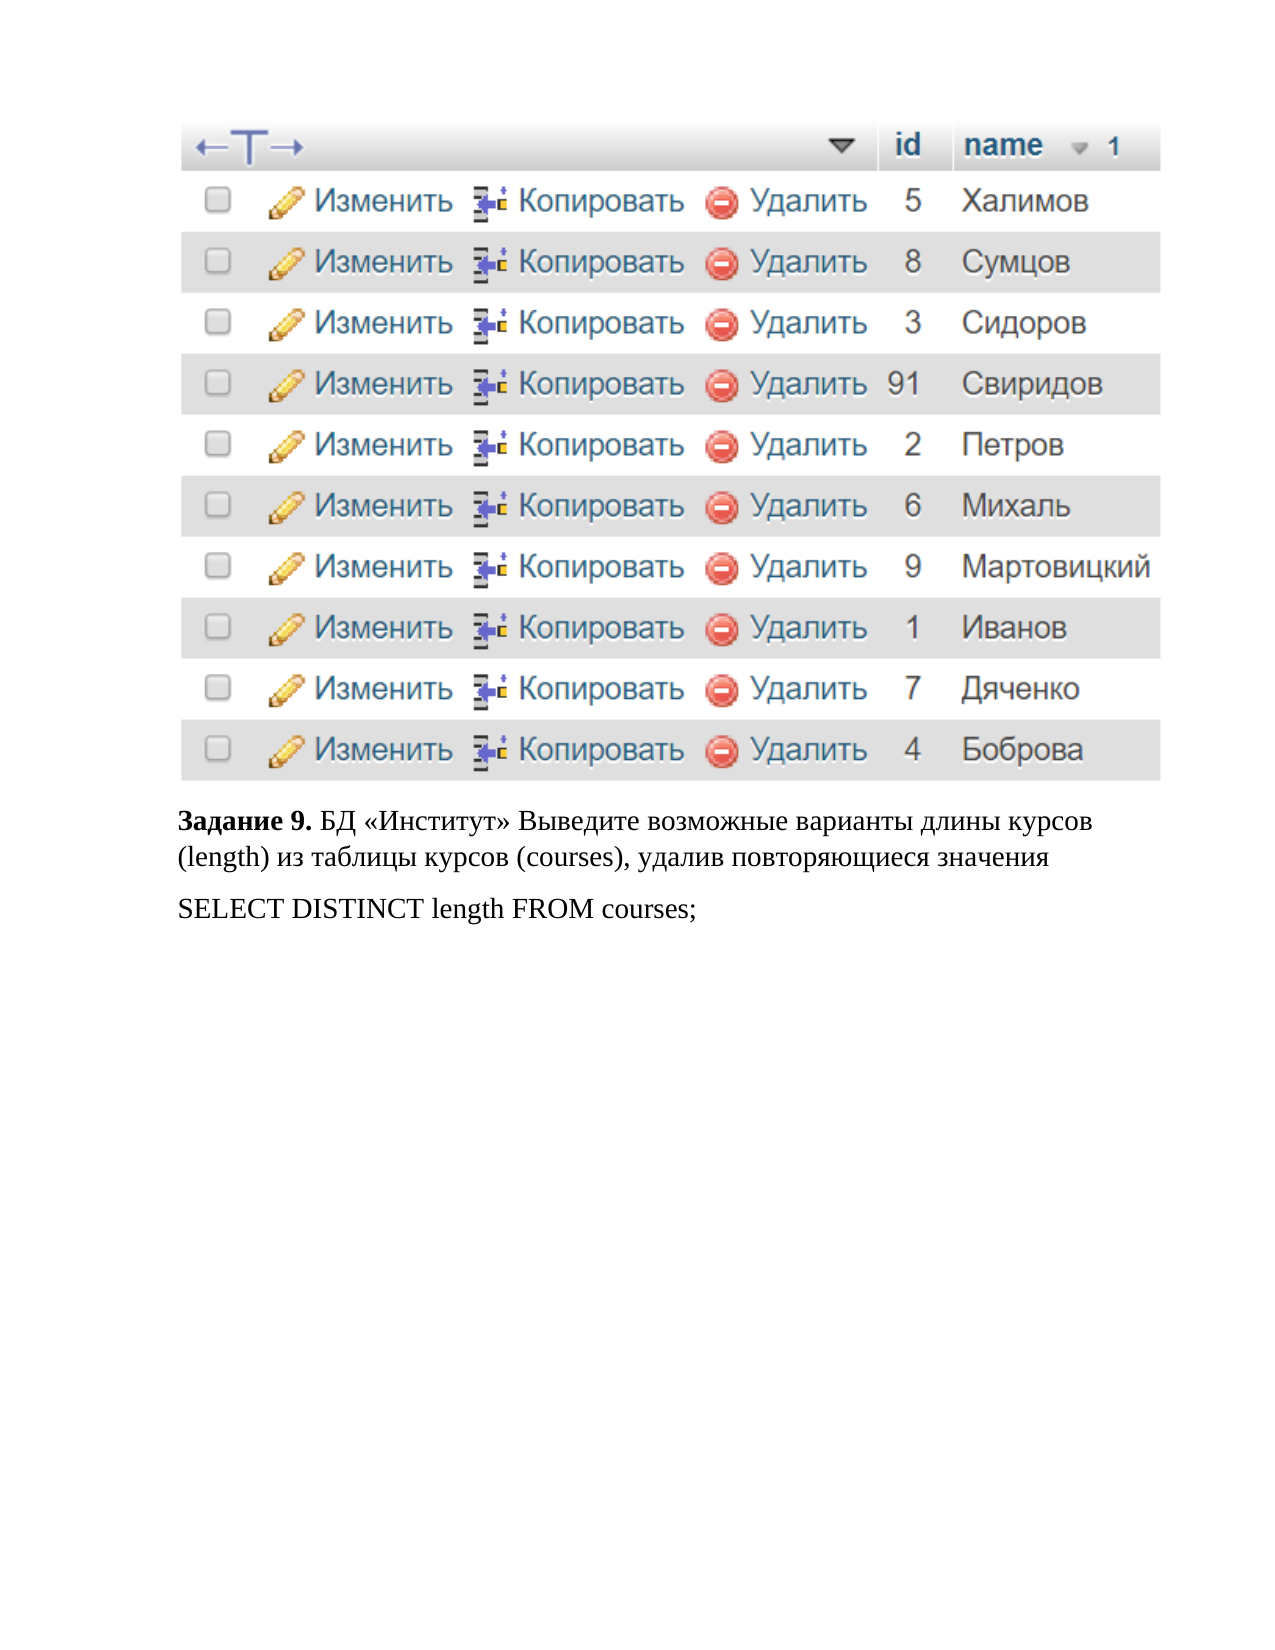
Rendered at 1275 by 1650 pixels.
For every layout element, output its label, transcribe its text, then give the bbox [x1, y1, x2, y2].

picture [177, 118, 1167, 784]
text Задание 9. БД «Институт» Выведите возможные варианты длины курсов (length) из таблицы курсов (courses), удалив повторяющиеся значения [177, 803, 1186, 872]
text SELECT DISTINCT length FROM courses; [177, 892, 1186, 925]
